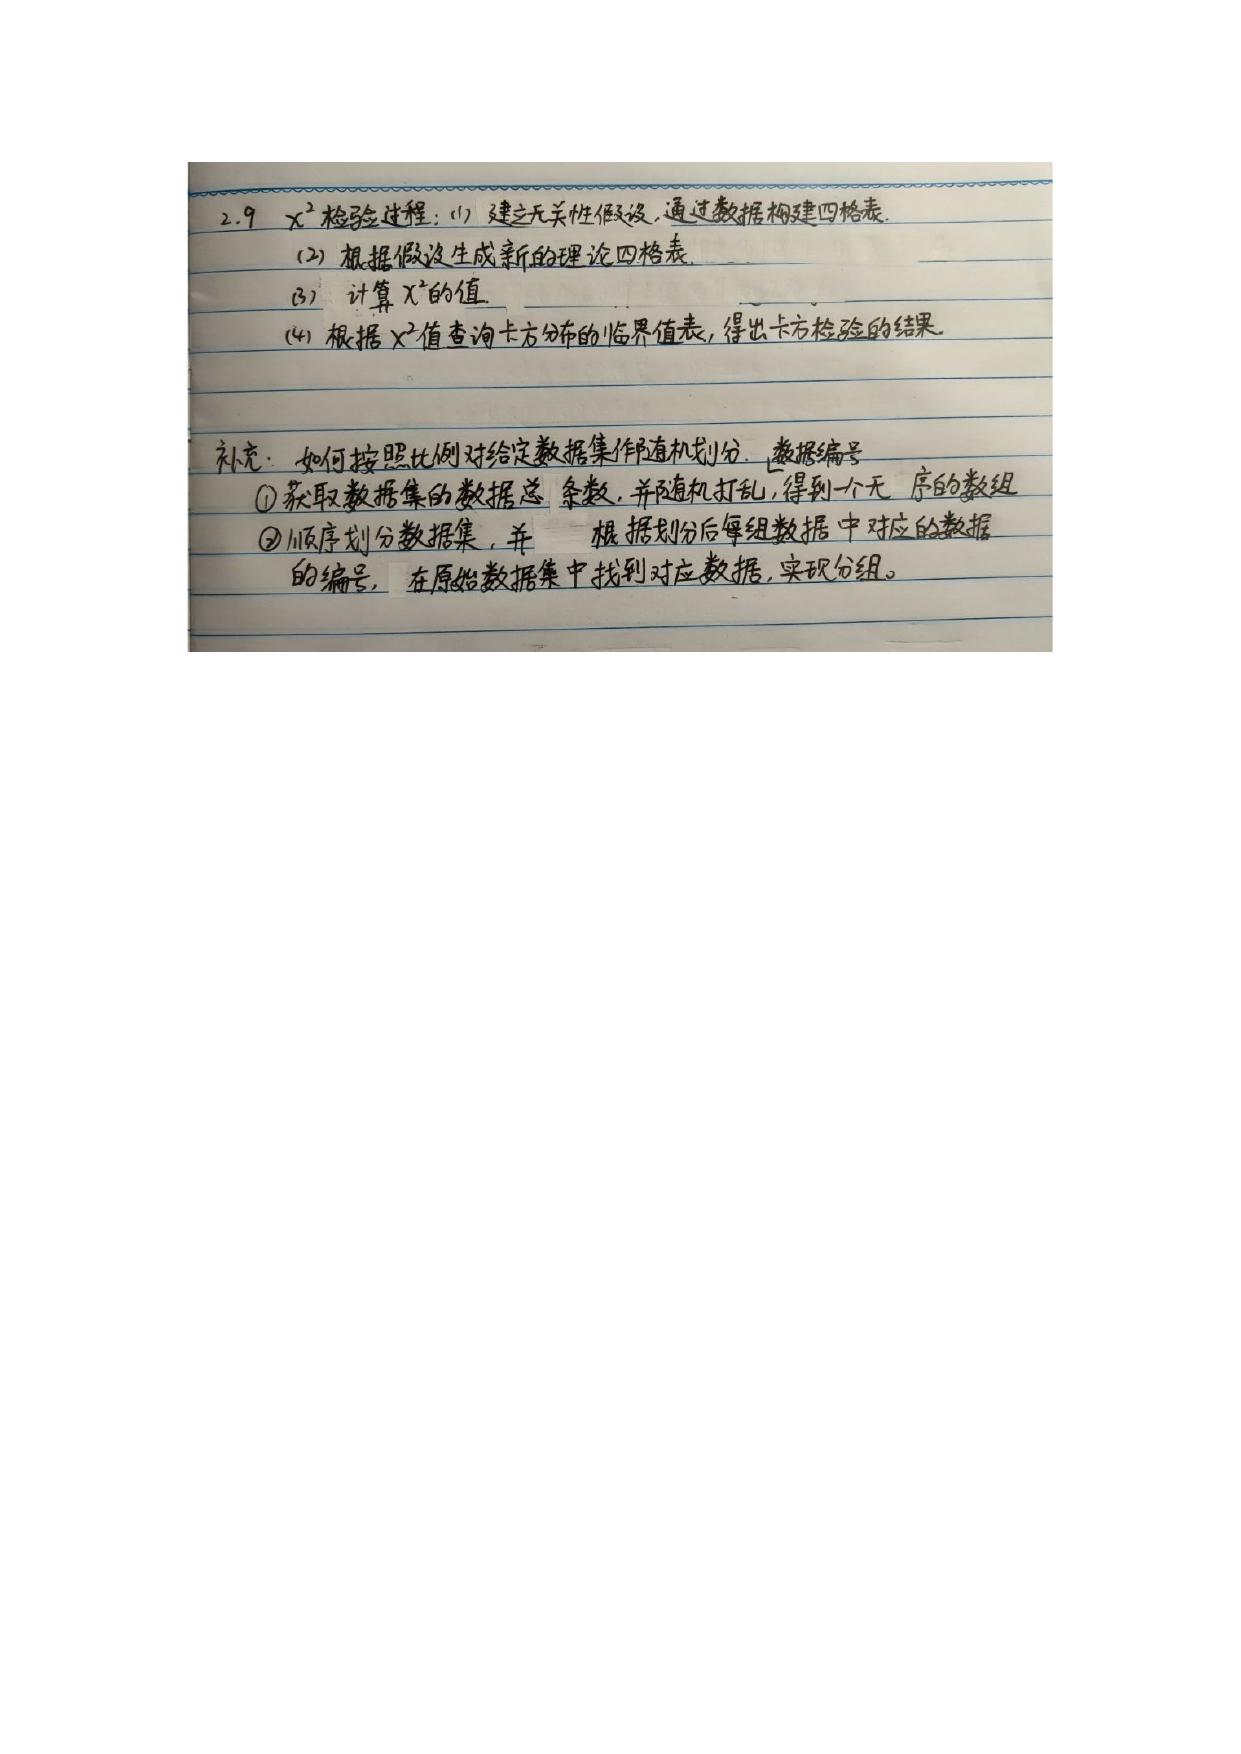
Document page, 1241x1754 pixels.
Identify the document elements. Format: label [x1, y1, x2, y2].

picture [187, 162, 1053, 652]
